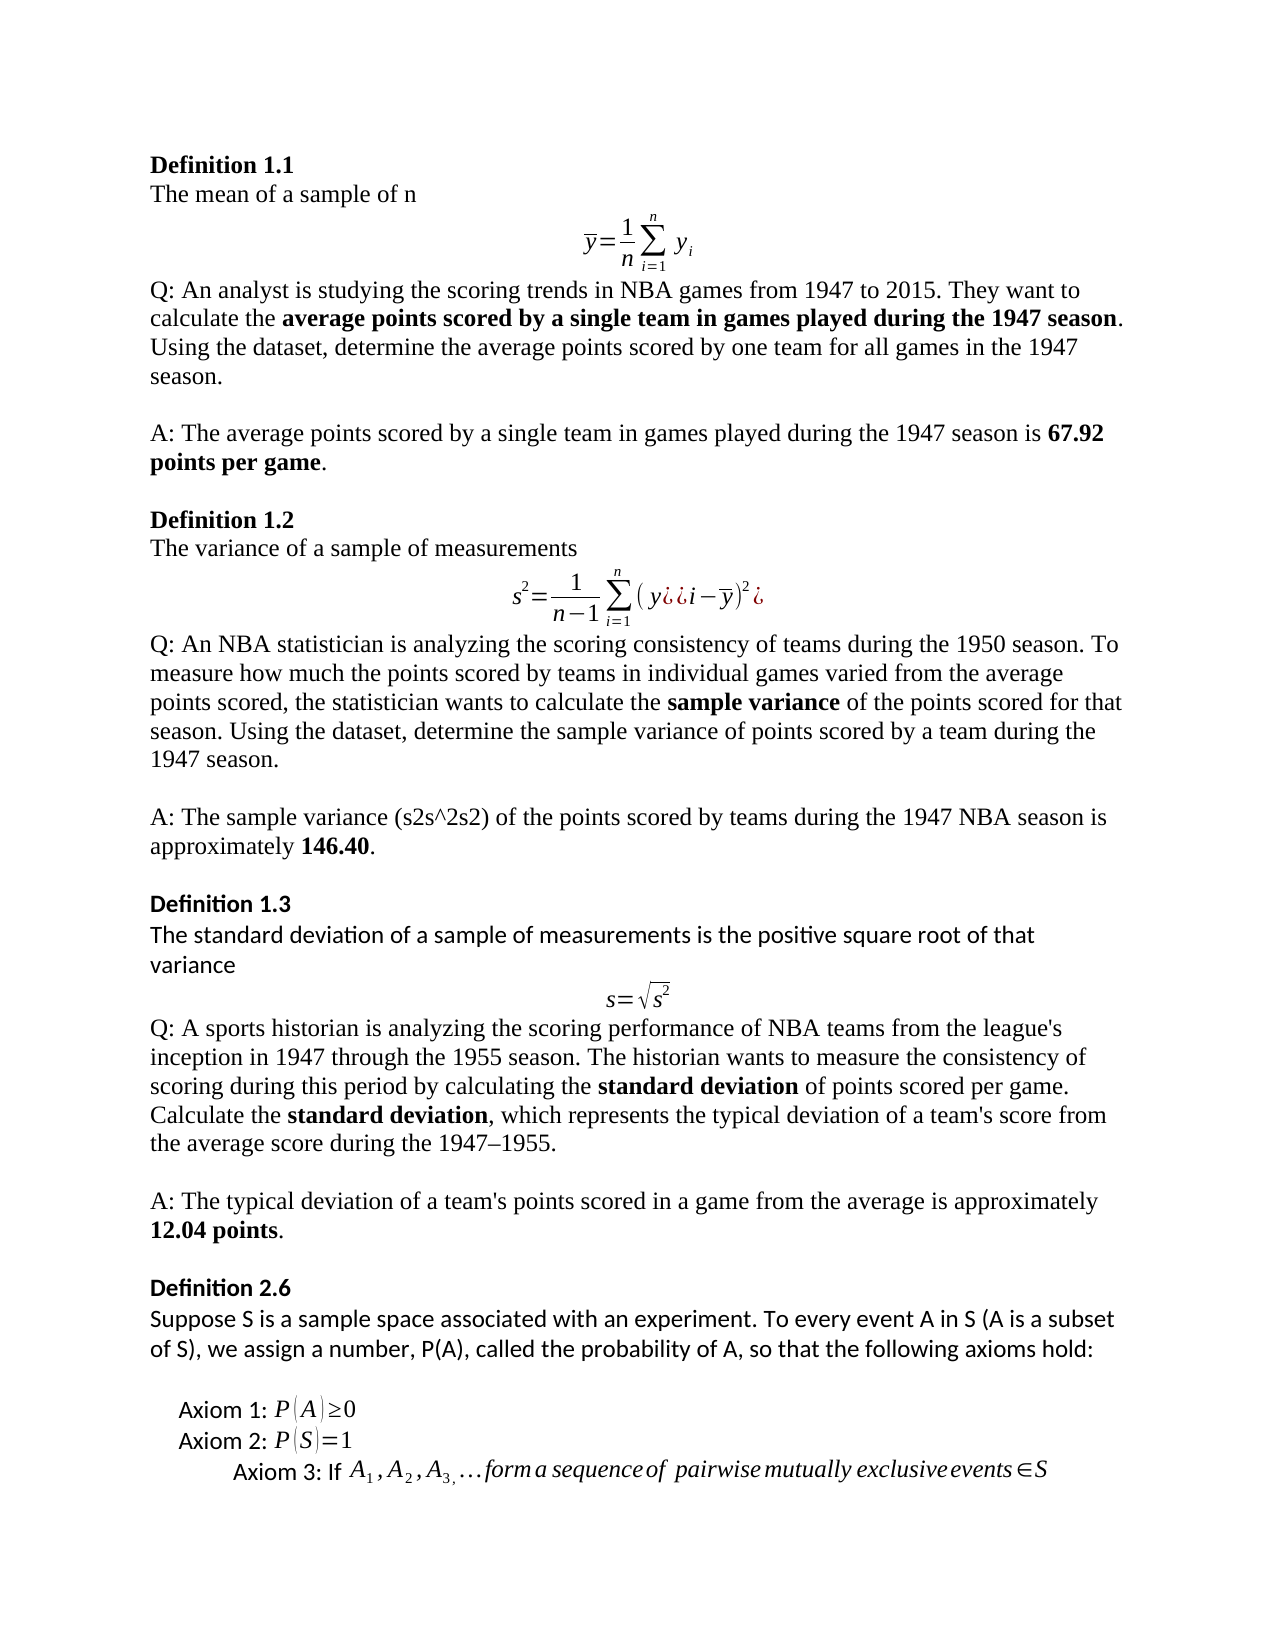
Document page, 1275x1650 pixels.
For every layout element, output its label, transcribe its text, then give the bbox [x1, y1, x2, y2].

text Q: An analyst is studying the scoring trends in NBA games from 1947 to 2015. They want to calculate the average points scored by a single team in games played during the 1947 season. Using the dataset, determine the average points scored by one team for all games in the 1947 season. [150, 275, 1125, 390]
text A: The average points scored by a single team in games played during the 1947 season is 67.92 points per game. [150, 418, 1125, 476]
text The variance of a sample of measurements [150, 533, 1125, 562]
text A: The typical deviation of a team's points scored in a game from the average is approximately 12.04 points. [150, 1186, 1125, 1243]
text The standard deviation of a sample of measurements is the positive square root of that variance [150, 919, 1125, 980]
text Suppose S is a sample space associated with an experiment. To every event A in S (A is a subset of S), we assign a number, P(A), called the probability of A, so that the following axioms hold: [150, 1303, 1125, 1364]
text Axiom 1: [150, 1394, 1125, 1425]
text Definition 1.1 [150, 150, 1125, 179]
text Definition 1.3 [150, 888, 1125, 919]
text Axiom 3: If [150, 1456, 1125, 1487]
text Q: An NBA statistician is analyzing the scoring consistency of teams during the 1950 season. To measure how much the points scored by teams in individual games varied from the average points scored, the statistician wants to calculate the sample variance of the points scored for that season. Using the dataset, determine the sample variance of points scored by a team during the 1947 season. [150, 629, 1125, 773]
text The mean of a sample of n [150, 179, 1125, 207]
text Definition 2.6 [150, 1272, 1125, 1303]
text Definition 1.2 [150, 505, 1125, 533]
text Axiom 2: [150, 1425, 1125, 1456]
text Q: A sports historian is analyzing the scoring performance of NBA teams from the league's inception in 1947 through the 1955 season. The historian wants to measure the consistency of scoring during this period by calculating the standard deviation of points scored per game. Calculate the standard deviation, which represents the typical deviation of a team's score from the average score during the 1947–1955. [150, 1013, 1125, 1157]
text A: The sample variance (s2s^2s2) of the points scored by teams during the 1947 NBA season is approximately 146.40. [150, 802, 1125, 859]
